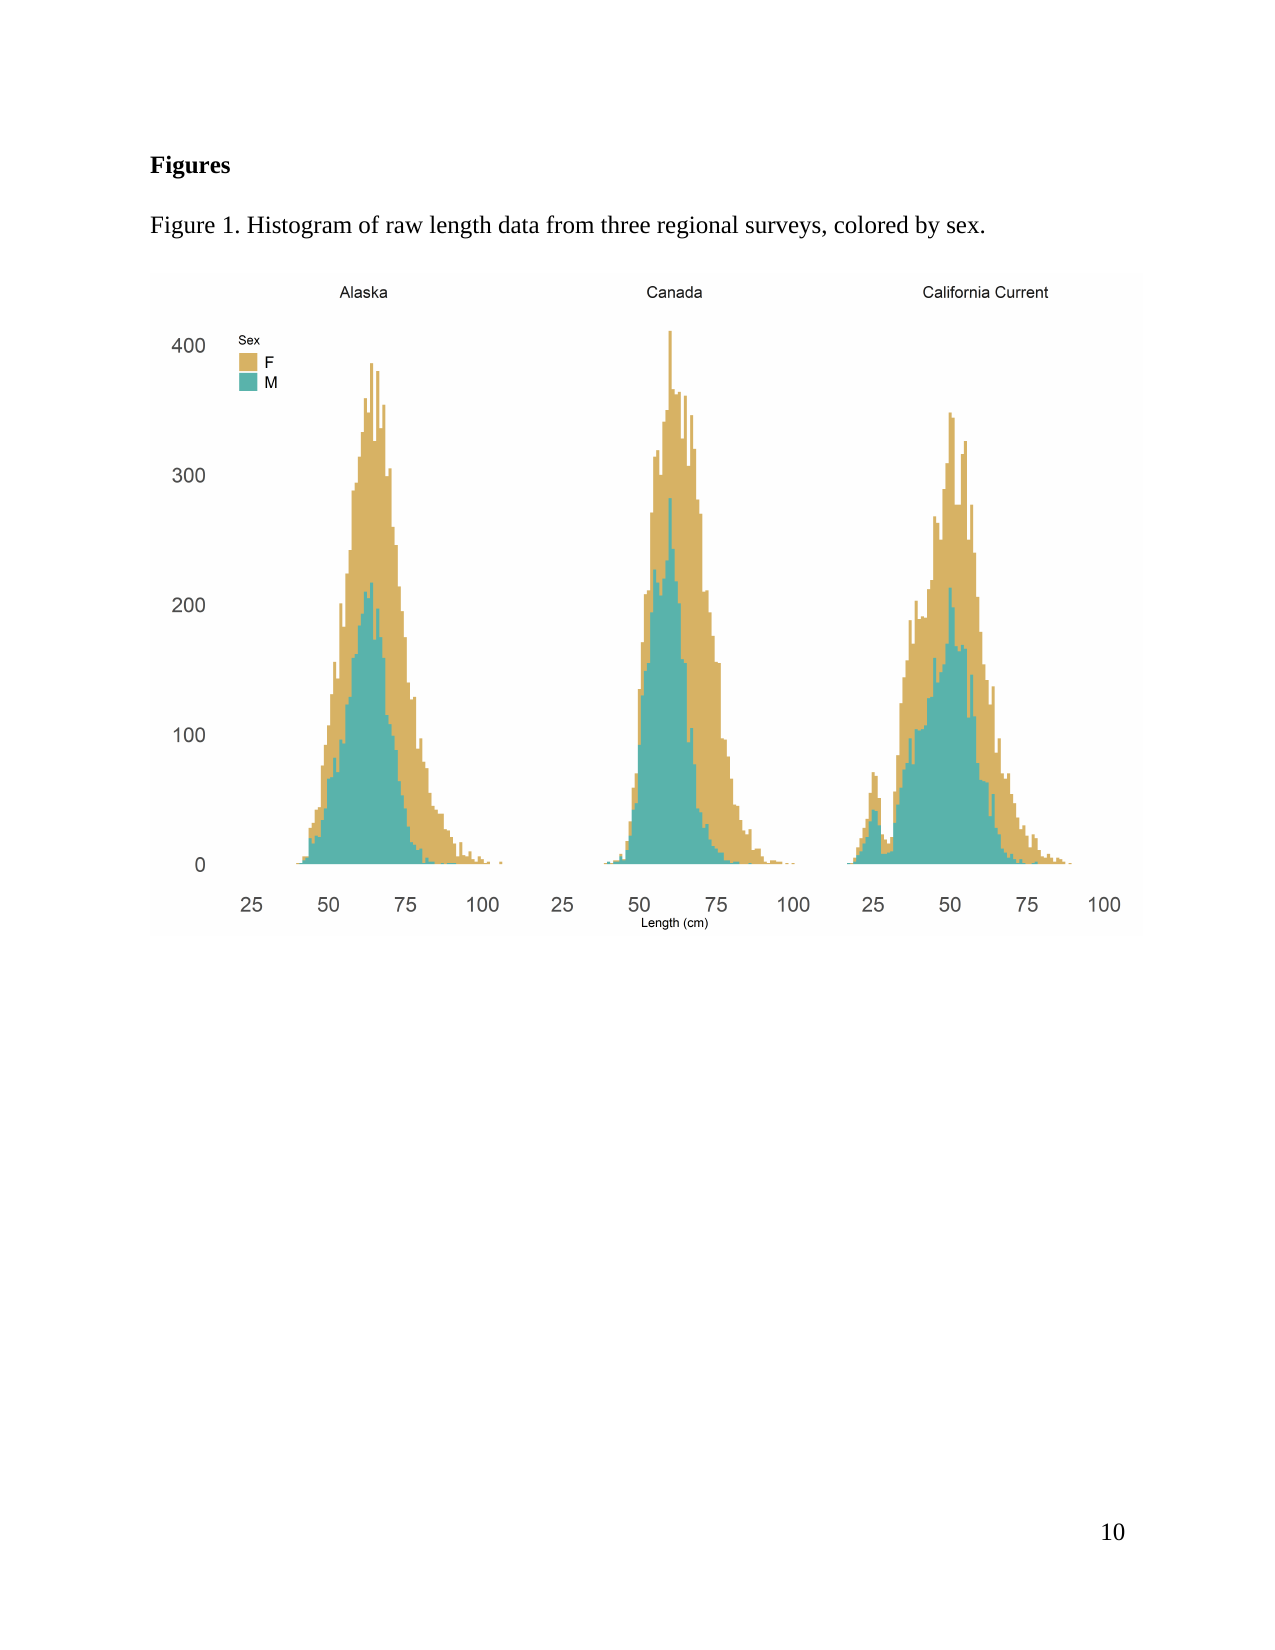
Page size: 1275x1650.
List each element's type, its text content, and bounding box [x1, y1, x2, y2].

text Figure 1. Histogram of raw length data from three regional surveys, colored by sex. [150, 210, 1125, 238]
subtitle Figures [150, 150, 1125, 179]
picture [150, 273, 1144, 936]
